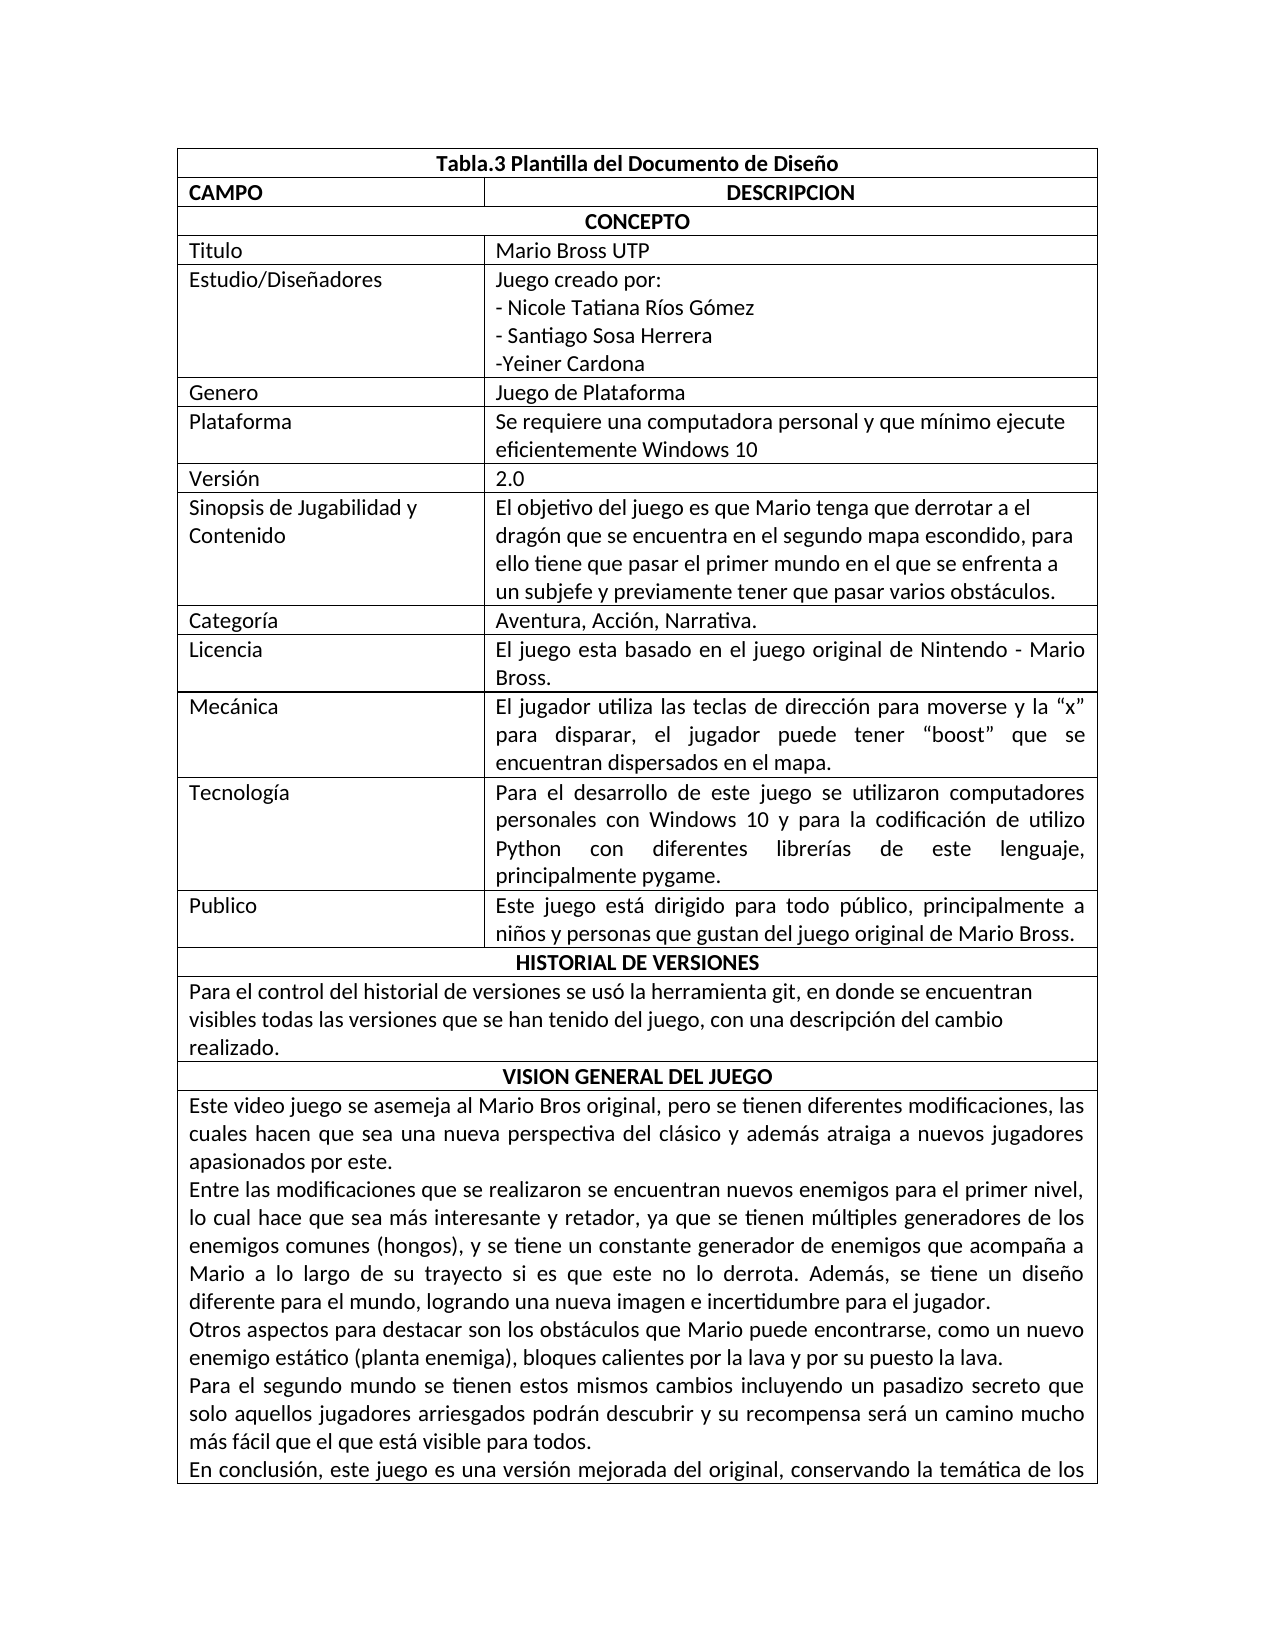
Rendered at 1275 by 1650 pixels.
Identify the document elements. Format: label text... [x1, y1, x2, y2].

table_cell Tecnología [178, 778, 484, 890]
table_cell Este juego está dirigido para todo público, principalmente a niños y personas que gustan del juego original de Mario Bross. [485, 891, 1097, 947]
table_cell Categoría [178, 606, 484, 634]
table_cell Mario Bross UTP [485, 236, 1097, 264]
table_cell Publico [178, 891, 484, 947]
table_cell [178, 1091, 1097, 1483]
table_cell HISTORIAL DE VERSIONES [178, 948, 1097, 976]
table_cell El juego esta basado en el juego original de Nintendo - Mario Bross. [485, 635, 1097, 691]
table_cell 2.0 [485, 464, 1097, 492]
table_cell Versión [178, 464, 484, 492]
table_cell Juego de Plataforma [485, 378, 1097, 406]
table_cell Aventura, Acción, Narrativa. [485, 606, 1097, 634]
table_cell DESCRIPCION [485, 178, 1097, 206]
table_cell Para el control del historial de versiones se usó la herramienta git, en donde se encuentran visibles todas las versiones que se han tenido del juego, con una descripción del cambio realizado. [178, 977, 1097, 1061]
table_cell Mecánica [178, 693, 484, 777]
table_cell VISION GENERAL DEL JUEGO [178, 1062, 1097, 1090]
table_cell Para el desarrollo de este juego se utilizaron computadores personales con Windows 10 y para la codificación de utilizo Python con diferentes librerías de este lenguaje, principalmente pygame. [485, 778, 1097, 890]
table_cell Licencia [178, 635, 484, 691]
table_cell CAMPO [178, 178, 484, 206]
table_header Tabla.3 Plantilla del Documento de Diseño [178, 149, 1097, 177]
table_cell Se requiere una computadora personal y que mínimo ejecute eficientemente Windows 10 [485, 407, 1097, 463]
table_cell Genero [178, 378, 484, 406]
table_cell El jugador utiliza las teclas de dirección para moverse y la “x” para disparar, el jugador puede tener “boost” que se encuentran dispersados en el mapa. [485, 693, 1097, 777]
table_cell Juego creado por: - Nicole Tatiana Ríos Gómez - Santiago Sosa Herrera -Yeiner Cardona [485, 265, 1097, 377]
table_cell CONCEPTO [178, 207, 1097, 235]
table_cell Titulo [178, 236, 484, 264]
table_cell Plataforma [178, 407, 484, 463]
table_cell Estudio/Diseñadores [178, 265, 484, 377]
table_cell El objetivo del juego es que Mario tenga que derrotar a el dragón que se encuentra en el segundo mapa escondido, para ello tiene que pasar el primer mundo en el que se enfrenta a un subjefe y previamente tener que pasar varios obstáculos. [485, 493, 1097, 605]
table_cell Sinopsis de Jugabilidad y Contenido [178, 493, 484, 605]
